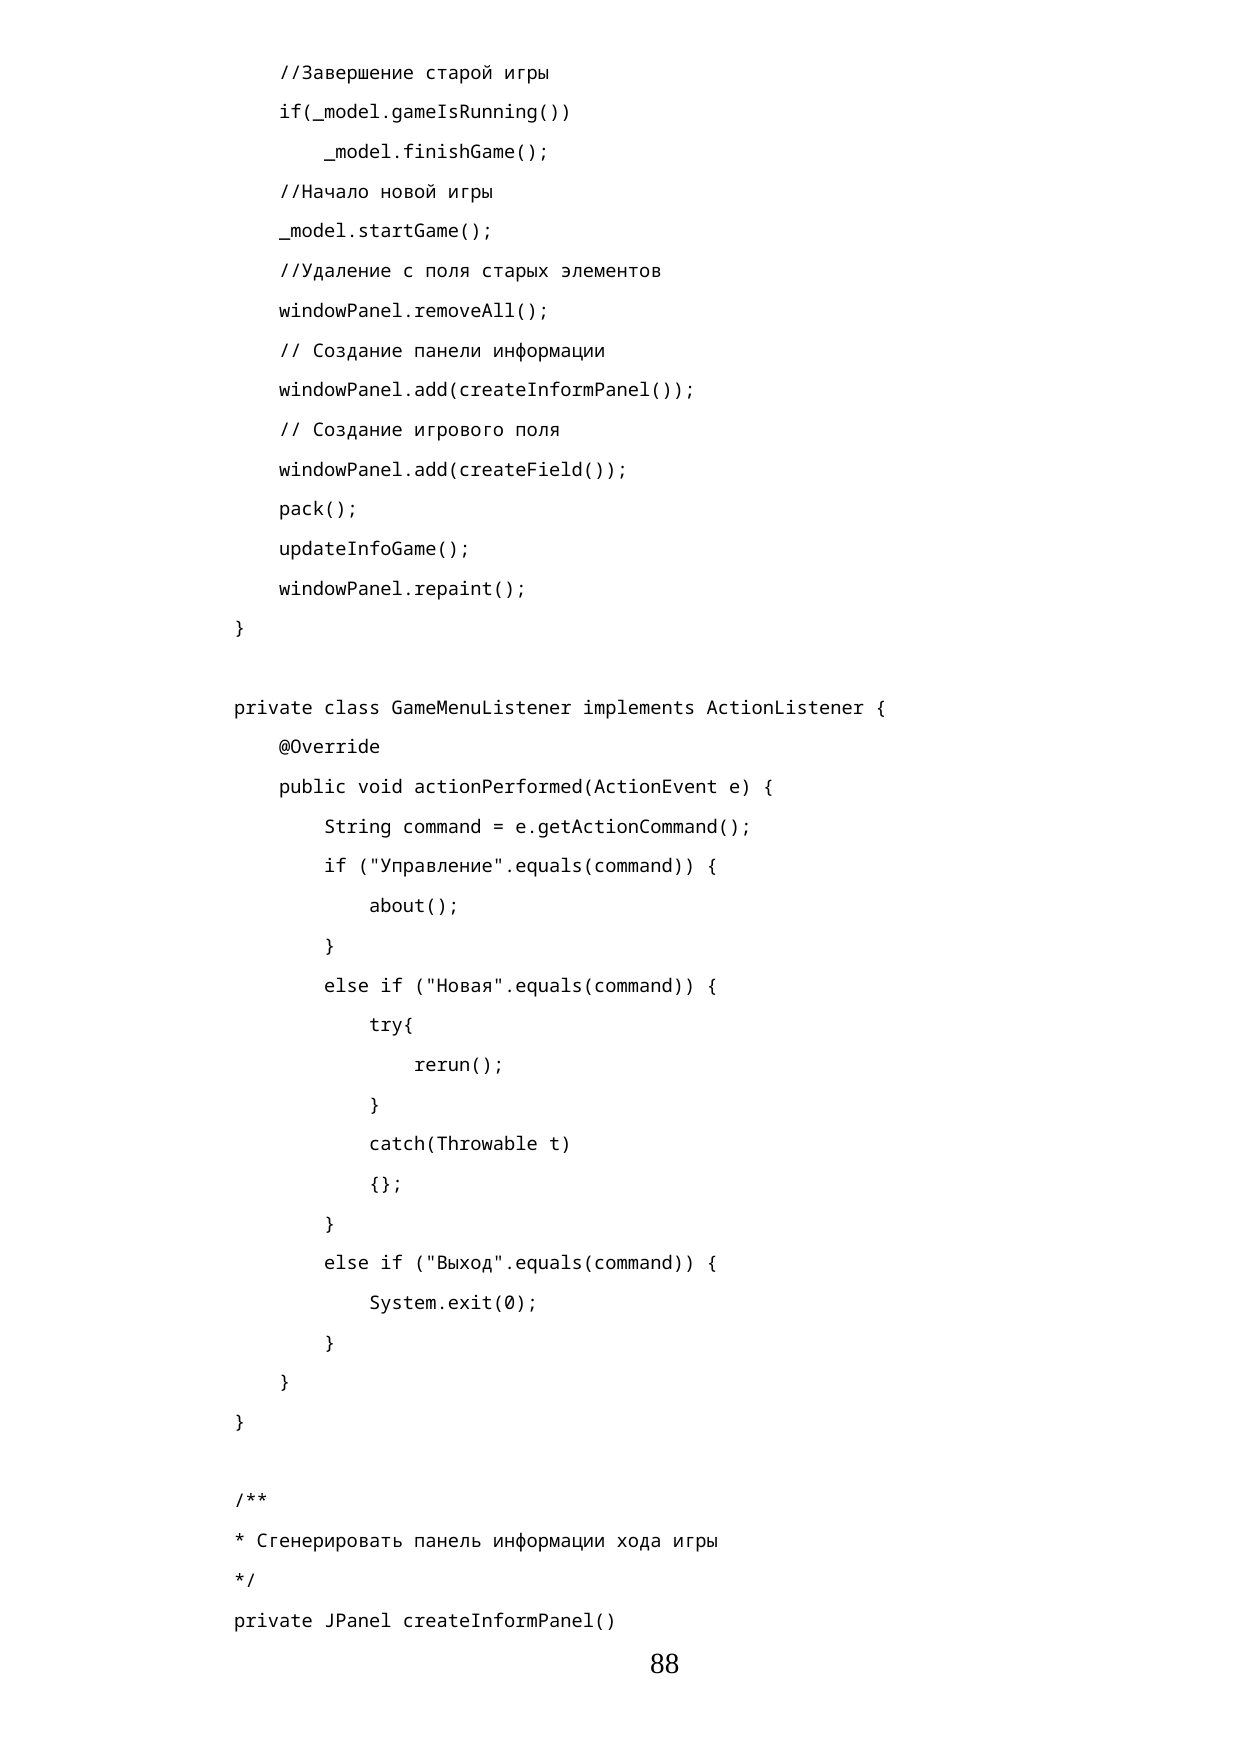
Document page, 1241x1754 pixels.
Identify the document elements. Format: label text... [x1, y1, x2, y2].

text } [189, 1329, 1122, 1354]
text public void actionPerformed(ActionEvent e) { [189, 773, 1122, 799]
text } [189, 1091, 1122, 1116]
text private class GameMenuListener implements ActionListener { [189, 694, 1122, 719]
text */ [189, 1567, 1122, 1593]
text if ("Управление".equals(command)) { [189, 853, 1122, 878]
text } [189, 932, 1122, 958]
text _model.finishGame(); [189, 138, 1122, 164]
text updateInfoGame(); [189, 535, 1122, 561]
text windowPanel.repaint(); [189, 575, 1122, 601]
text System.exit(0); [189, 1289, 1122, 1315]
text } [189, 1210, 1122, 1236]
text } [189, 1408, 1122, 1434]
text // Создание игрового поля [189, 416, 1122, 442]
text pack(); [189, 496, 1122, 521]
text try{ [189, 1012, 1122, 1037]
text if(_model.gameIsRunning()) [189, 99, 1122, 124]
text windowPanel.add(createInformPanel()); [189, 377, 1122, 402]
text } [189, 1369, 1122, 1394]
text windowPanel.removeAll(); [189, 297, 1122, 323]
text @Override [189, 734, 1122, 759]
text // Создание панели информации [189, 337, 1122, 362]
text * Сгенерировать панель информации хода игры [189, 1527, 1122, 1553]
text } [189, 615, 1122, 640]
text /** [189, 1488, 1122, 1513]
text //Начало новой игры [189, 178, 1122, 204]
text rerun(); [189, 1051, 1122, 1077]
text //Удаление с поля старых элементов [189, 257, 1122, 283]
text windowPanel.add(createField()); [189, 456, 1122, 481]
text //Завершение старой игры [189, 59, 1122, 84]
text {}; [189, 1170, 1122, 1196]
text catch(Throwable t) [189, 1131, 1122, 1156]
text else if ("Новая".equals(command)) { [189, 972, 1122, 997]
text String command = e.getActionCommand(); [189, 813, 1122, 839]
text private JPanel createInformPanel() [189, 1607, 1122, 1632]
text _model.startGame(); [189, 218, 1122, 243]
text else if ("Выход".equals(command)) { [189, 1250, 1122, 1275]
text about(); [189, 892, 1122, 918]
